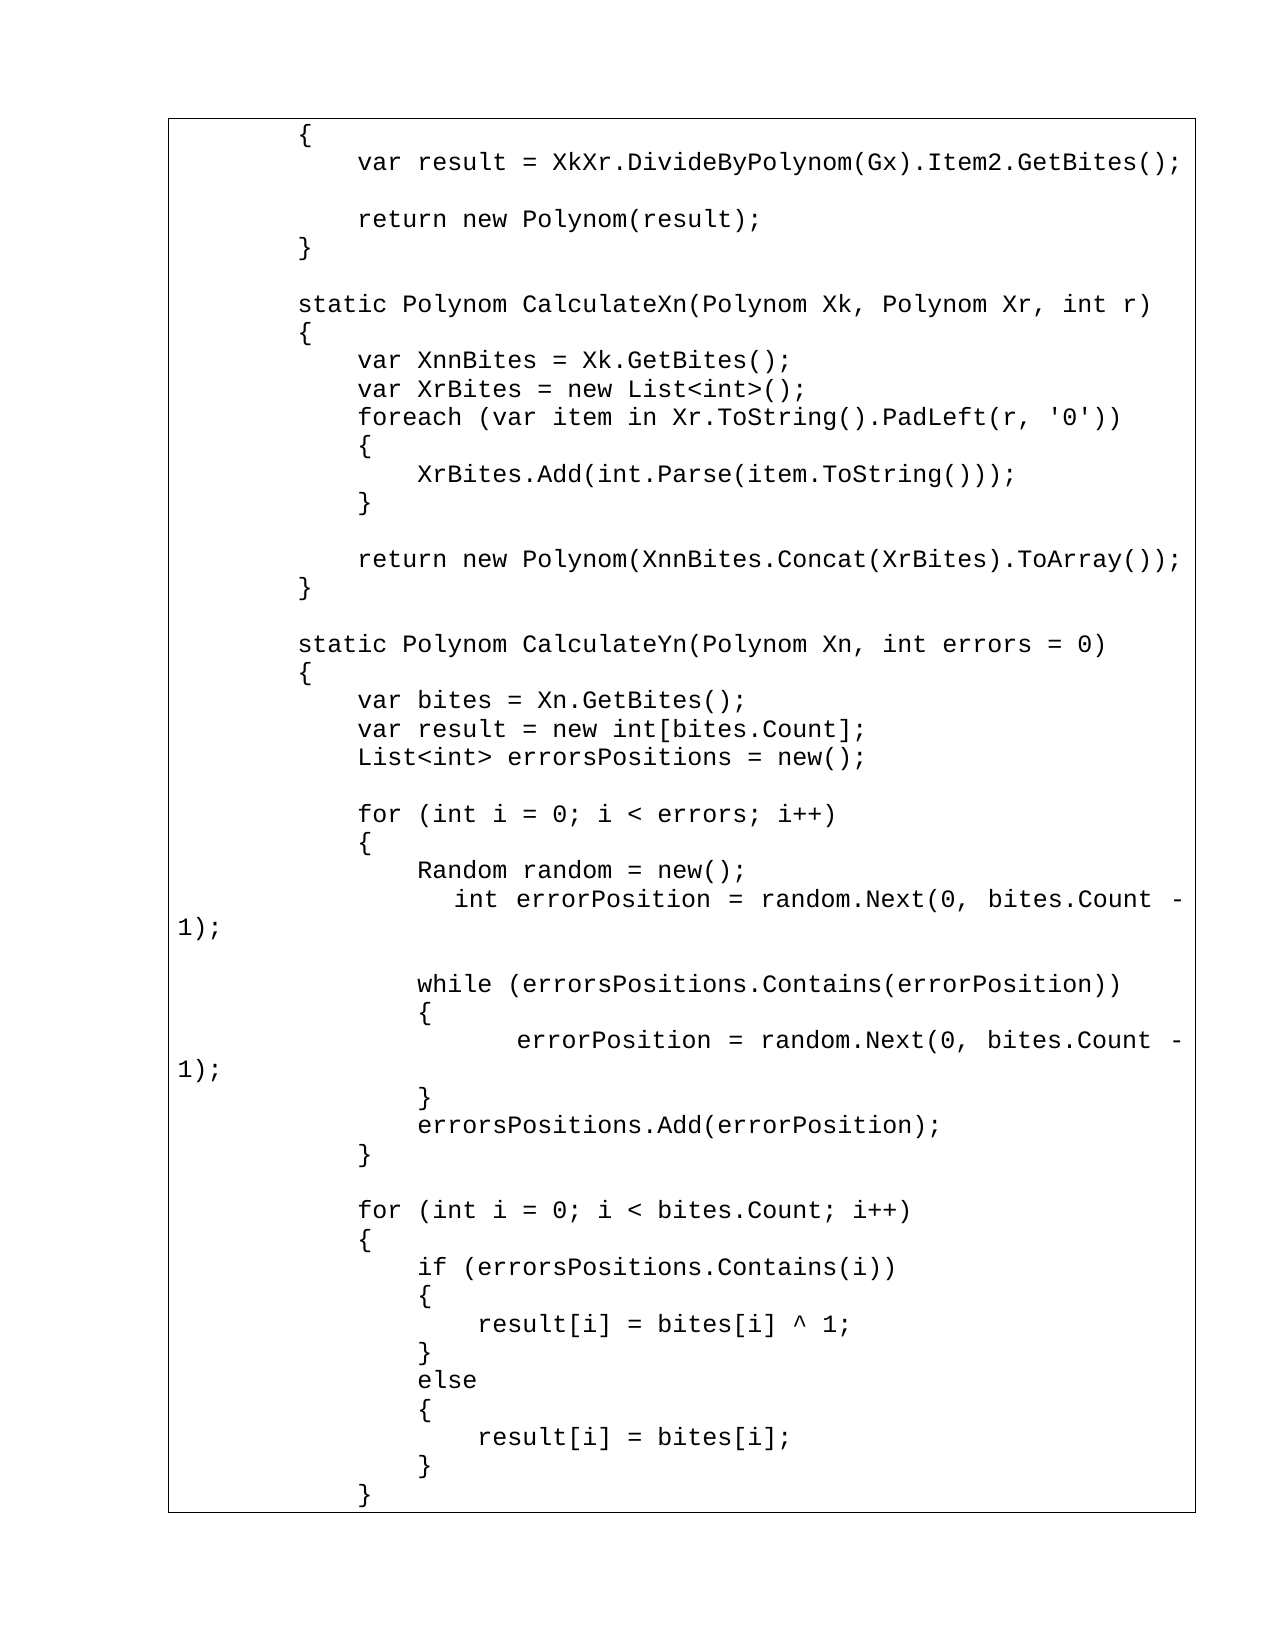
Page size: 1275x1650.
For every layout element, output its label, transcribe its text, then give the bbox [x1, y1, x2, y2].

text if (errorsPositions.Contains(i)) [177, 1254, 1186, 1283]
text return new Polynom(result); [177, 206, 1186, 234]
text } [177, 1084, 1186, 1113]
text for (int i = 0; i < errors; i++) [177, 801, 1186, 829]
text errorPosition = random.Next(0, bites.Count - 1); [177, 1028, 1186, 1084]
text while (errorsPositions.Contains(errorPosition)) [177, 971, 1186, 999]
text Random random = new(); [177, 858, 1186, 886]
text errorsPositions.Add(errorPosition); [177, 1113, 1186, 1141]
text { [177, 999, 1186, 1028]
text { [177, 829, 1186, 858]
text static Polynom CalculateYn(Polynom Xn, int errors = 0) [177, 631, 1186, 659]
text { [177, 319, 1186, 348]
text return new Polynom(XnnBites.Concat(XrBites).ToArray()); [177, 546, 1186, 574]
text var bites = Xn.GetBites(); [177, 688, 1186, 716]
text { [177, 1226, 1186, 1254]
text { [177, 1396, 1186, 1424]
text } [177, 1339, 1186, 1368]
text } [177, 234, 1186, 263]
text var result = XkXr.DivideByPolynom(Gx).Item2.GetBites(); [177, 149, 1186, 178]
text } [169, 1478, 1195, 1512]
text XrBites.Add(int.Parse(item.ToString())); [177, 461, 1186, 489]
text var XrBites = new List<int>(); [177, 376, 1186, 404]
text { [169, 119, 1195, 149]
text } [177, 1141, 1186, 1169]
text result[i] = bites[i] ^ 1; [177, 1311, 1186, 1339]
text var XnnBites = Xk.GetBites(); [177, 348, 1186, 376]
text List<int> errorsPositions = new(); [177, 744, 1186, 773]
text foreach (var item in Xr.ToString().PadLeft(r, '0')) [177, 404, 1186, 433]
text int errorPosition = random.Next(0, bites.Count - 1); [177, 886, 1186, 943]
text for (int i = 0; i < bites.Count; i++) [177, 1198, 1186, 1226]
text result[i] = bites[i]; [177, 1424, 1186, 1453]
text var result = new int[bites.Count]; [177, 716, 1186, 744]
text else [177, 1368, 1186, 1396]
text { [177, 1283, 1186, 1311]
text { [177, 659, 1186, 688]
text { [177, 433, 1186, 461]
text } [177, 1453, 1186, 1478]
text static Polynom CalculateXn(Polynom Xk, Polynom Xr, int r) [177, 291, 1186, 319]
text } [177, 574, 1186, 603]
text } [177, 489, 1186, 518]
